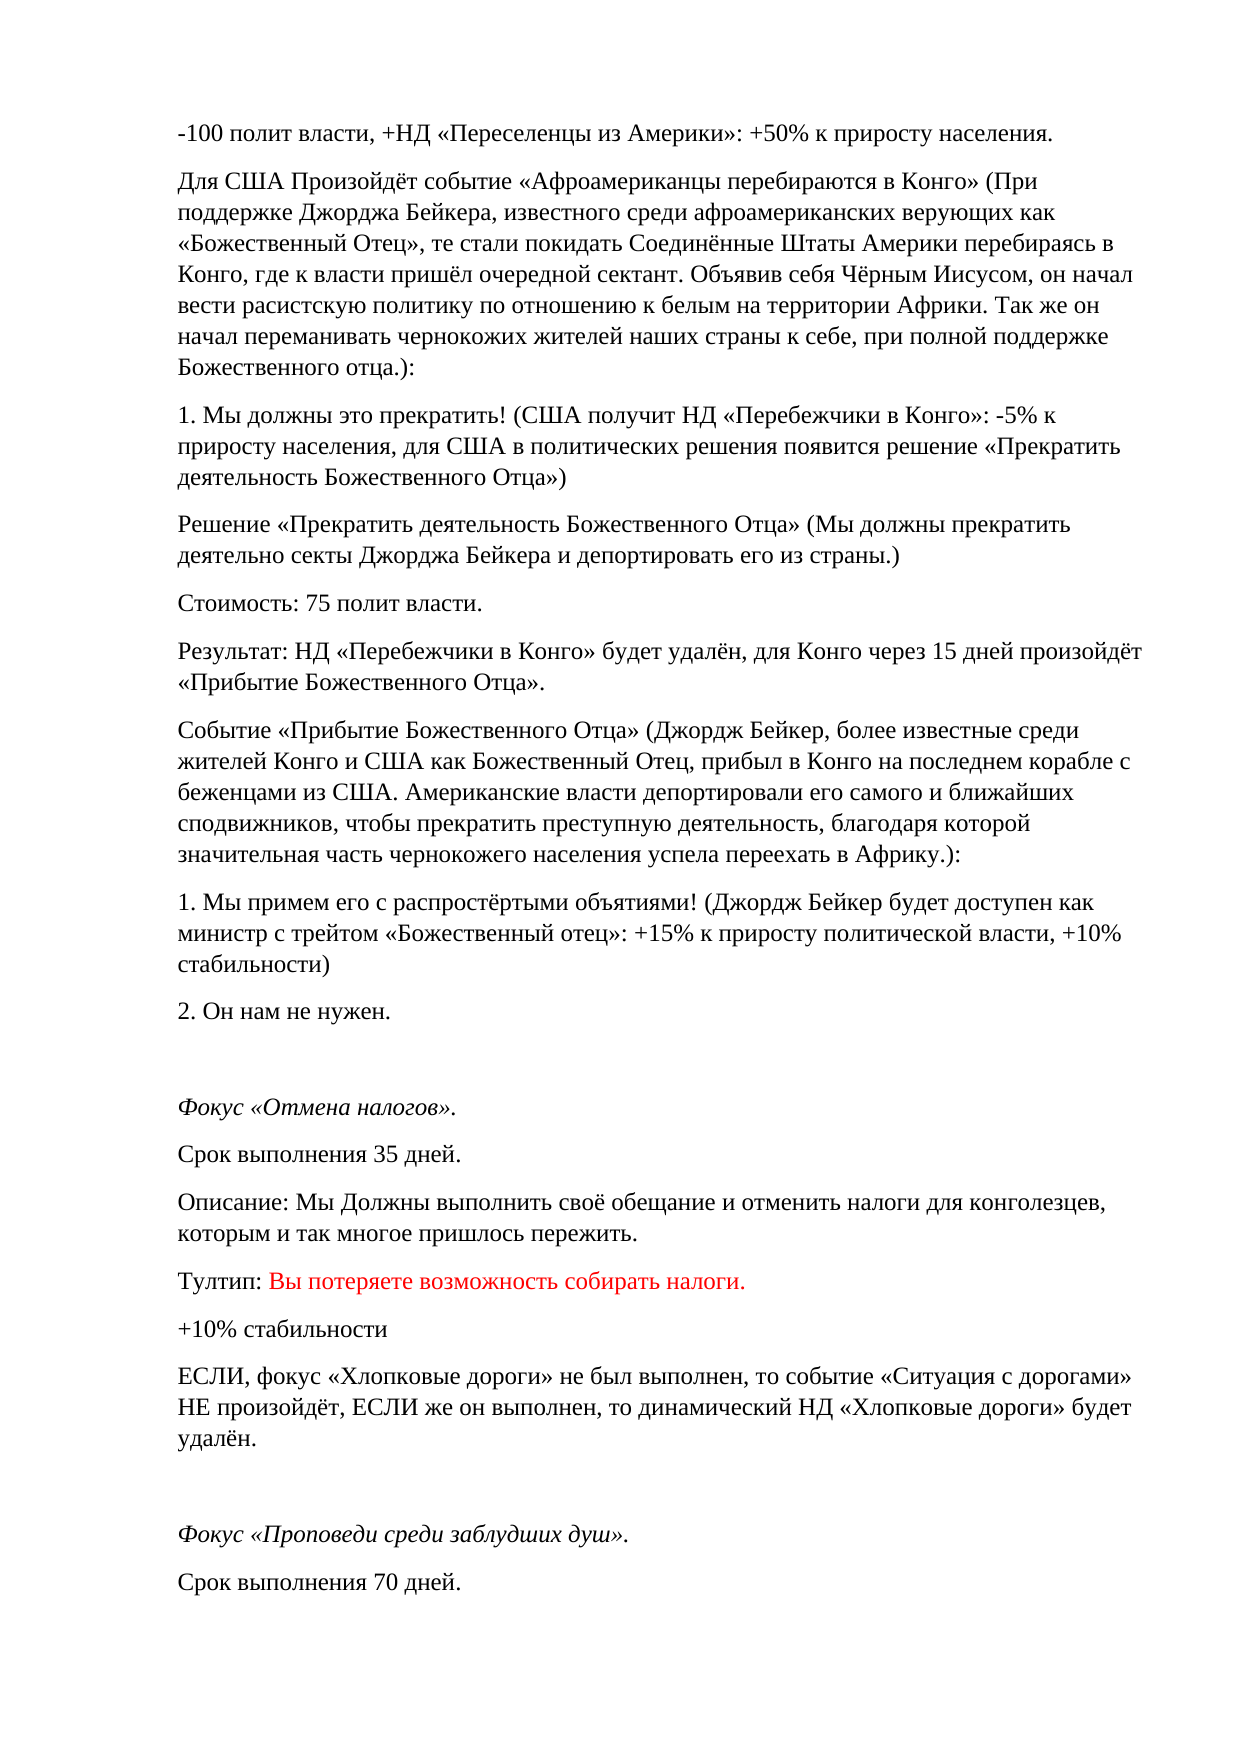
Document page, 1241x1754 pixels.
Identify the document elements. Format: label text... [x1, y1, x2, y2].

text +10% стабильности [177, 1314, 1152, 1342]
text 2. Он нам не нужен. [177, 996, 1152, 1025]
text -100 полит власти, +НД «Переселенцы из Америки»: +50% к приросту населения. [177, 118, 1152, 147]
text Событие «Прибытие Божественного Отца» (Джордж Бейкер, более известные среди жителей Конго и США как Божественный Отец, прибыл в Конго на последнем корабле с беженцами из США. Американские власти депортировали его самого и ближайших сподвижников, чтобы прекратить преступную деятельность, благодаря которой значительная часть чернокожего населения успела переехать в Африку.): [177, 715, 1152, 868]
text Срок выполнения 70 дней. [177, 1567, 1152, 1595]
text Фокус «Проповеди среди заблудших душ». [177, 1519, 1152, 1548]
text Результат: НД «Перебежчики в Конго» будет удалён, для Конго через 15 дней произойдёт «Прибытие Божественного Отца». [177, 636, 1152, 696]
text Тултип: Вы потеряете возможность собирать налоги. [177, 1266, 1152, 1295]
text Описание: Мы Должны выполнить своё обещание и отменить налоги для конголезцев, которым и так многое пришлось пережить. [177, 1187, 1152, 1247]
text Срок выполнения 35 дней. [177, 1139, 1152, 1168]
text 1. Мы примем его с распростёртыми объятиями! (Джордж Бейкер будет доступен как министр с трейтом «Божественный отец»: +15% к приросту политической власти, +10% стабильности) [177, 887, 1152, 977]
text Фокус «Отмена налогов». [177, 1092, 1152, 1121]
text ЕСЛИ, фокус «Хлопковые дороги» не был выполнен, то событие «Ситуация с дорогами» НЕ произойдёт, ЕСЛИ же он выполнен, то динамический НД «Хлопковые дороги» будет удалён. [177, 1361, 1152, 1452]
text 1. Мы должны это прекратить! (США получит НД «Перебежчики в Конго»: -5% к приросту населения, для США в политических решения появится решение «Прекратить деятельность Божественного Отца») [177, 400, 1152, 491]
text Решение «Прекратить деятельность Божественного Отца» (Мы должны прекратить деятельно секты Джорджа Бейкера и депортировать его из страны.) [177, 509, 1152, 569]
text Стоимость: 75 полит власти. [177, 588, 1152, 617]
